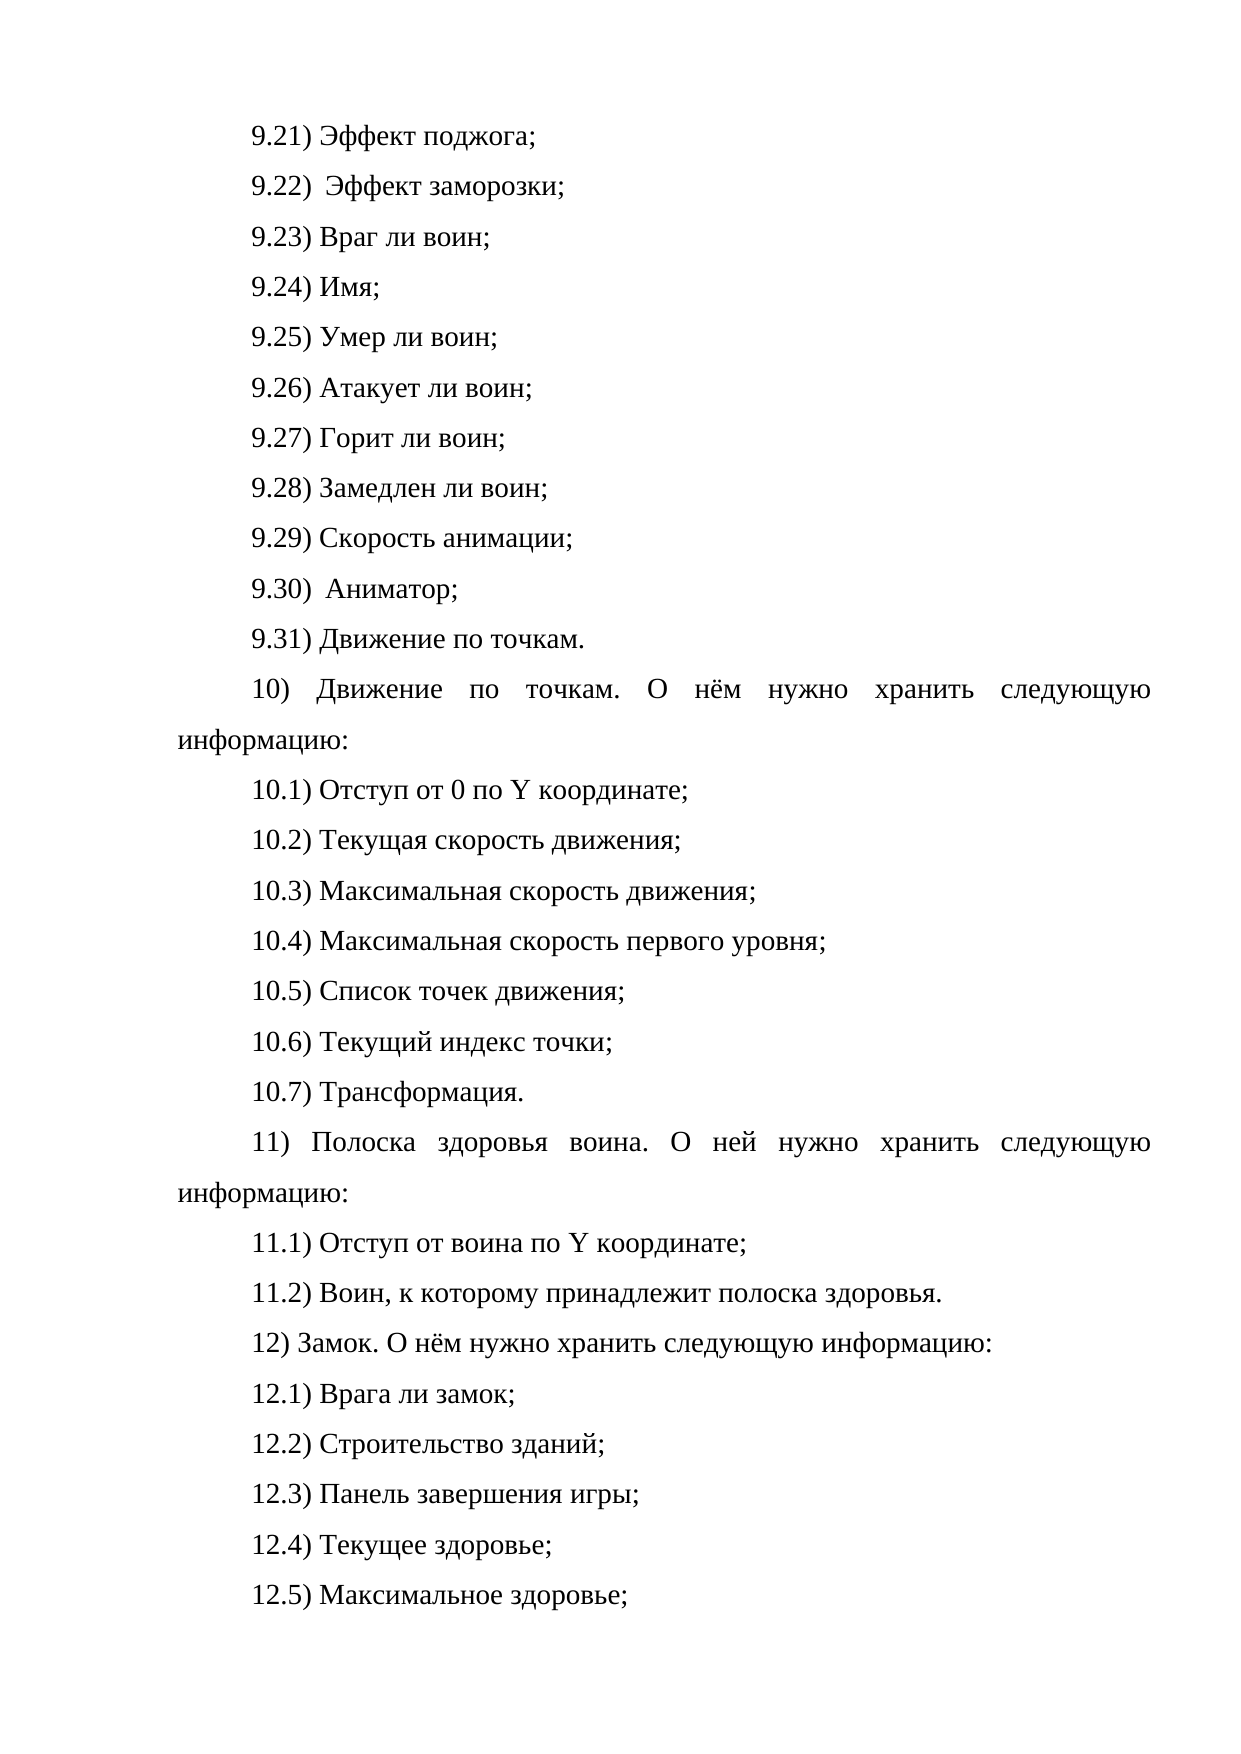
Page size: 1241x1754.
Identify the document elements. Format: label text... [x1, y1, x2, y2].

text 10) Движение по точкам. О нём нужно хранить следующую информацию: [177, 672, 1152, 755]
text 9.26) Атакует ли воин; [177, 370, 1152, 403]
text 12.4) Текущее здоровье; [177, 1527, 1152, 1560]
text 10.7) Трансформация. [177, 1074, 1152, 1108]
text 9.25) Умер ли воин; [177, 319, 1152, 353]
text 10.5) Список точек движения; [177, 973, 1152, 1007]
text 9.21) Эффект поджога; [177, 118, 1152, 152]
text 9.28) Замедлен ли воин; [177, 470, 1152, 504]
text 9.29) Скорость анимации; [177, 521, 1152, 554]
text 10.4) Максимальная скорость первого уровня; [177, 923, 1152, 957]
text 11.2) Воин, к которому принадлежит полоска здоровья. [177, 1275, 1152, 1309]
text 9.24) Имя; [177, 269, 1152, 303]
text 11.1) Отступ от воина по Y координате; [177, 1225, 1152, 1258]
text 12.2) Строительство зданий; [177, 1426, 1152, 1460]
text 9.30) Аниматор; [177, 571, 1152, 604]
text 12) Замок. О нём нужно хранить следующую информацию: [177, 1326, 1152, 1359]
text 9.31) Движение по точкам. [177, 621, 1152, 655]
text 9.27) Горит ли воин; [177, 420, 1152, 453]
text 12.5) Максимальное здоровье; [177, 1577, 1152, 1611]
text 10.2) Текущая скорость движения; [177, 822, 1152, 856]
text 10.3) Максимальная скорость движения; [177, 873, 1152, 906]
text 11) Полоска здоровья воина. О ней нужно хранить следующую информацию: [177, 1124, 1152, 1208]
text 12.1) Врага ли замок; [177, 1376, 1152, 1409]
text 9.22) Эффект заморозки; [177, 168, 1152, 202]
text 10.6) Текущий индекс точки; [177, 1024, 1152, 1057]
text 10.1) Отступ от 0 по Y координате; [177, 772, 1152, 806]
text 9.23) Враг ли воин; [177, 219, 1152, 252]
text 12.3) Панель завершения игры; [177, 1477, 1152, 1510]
